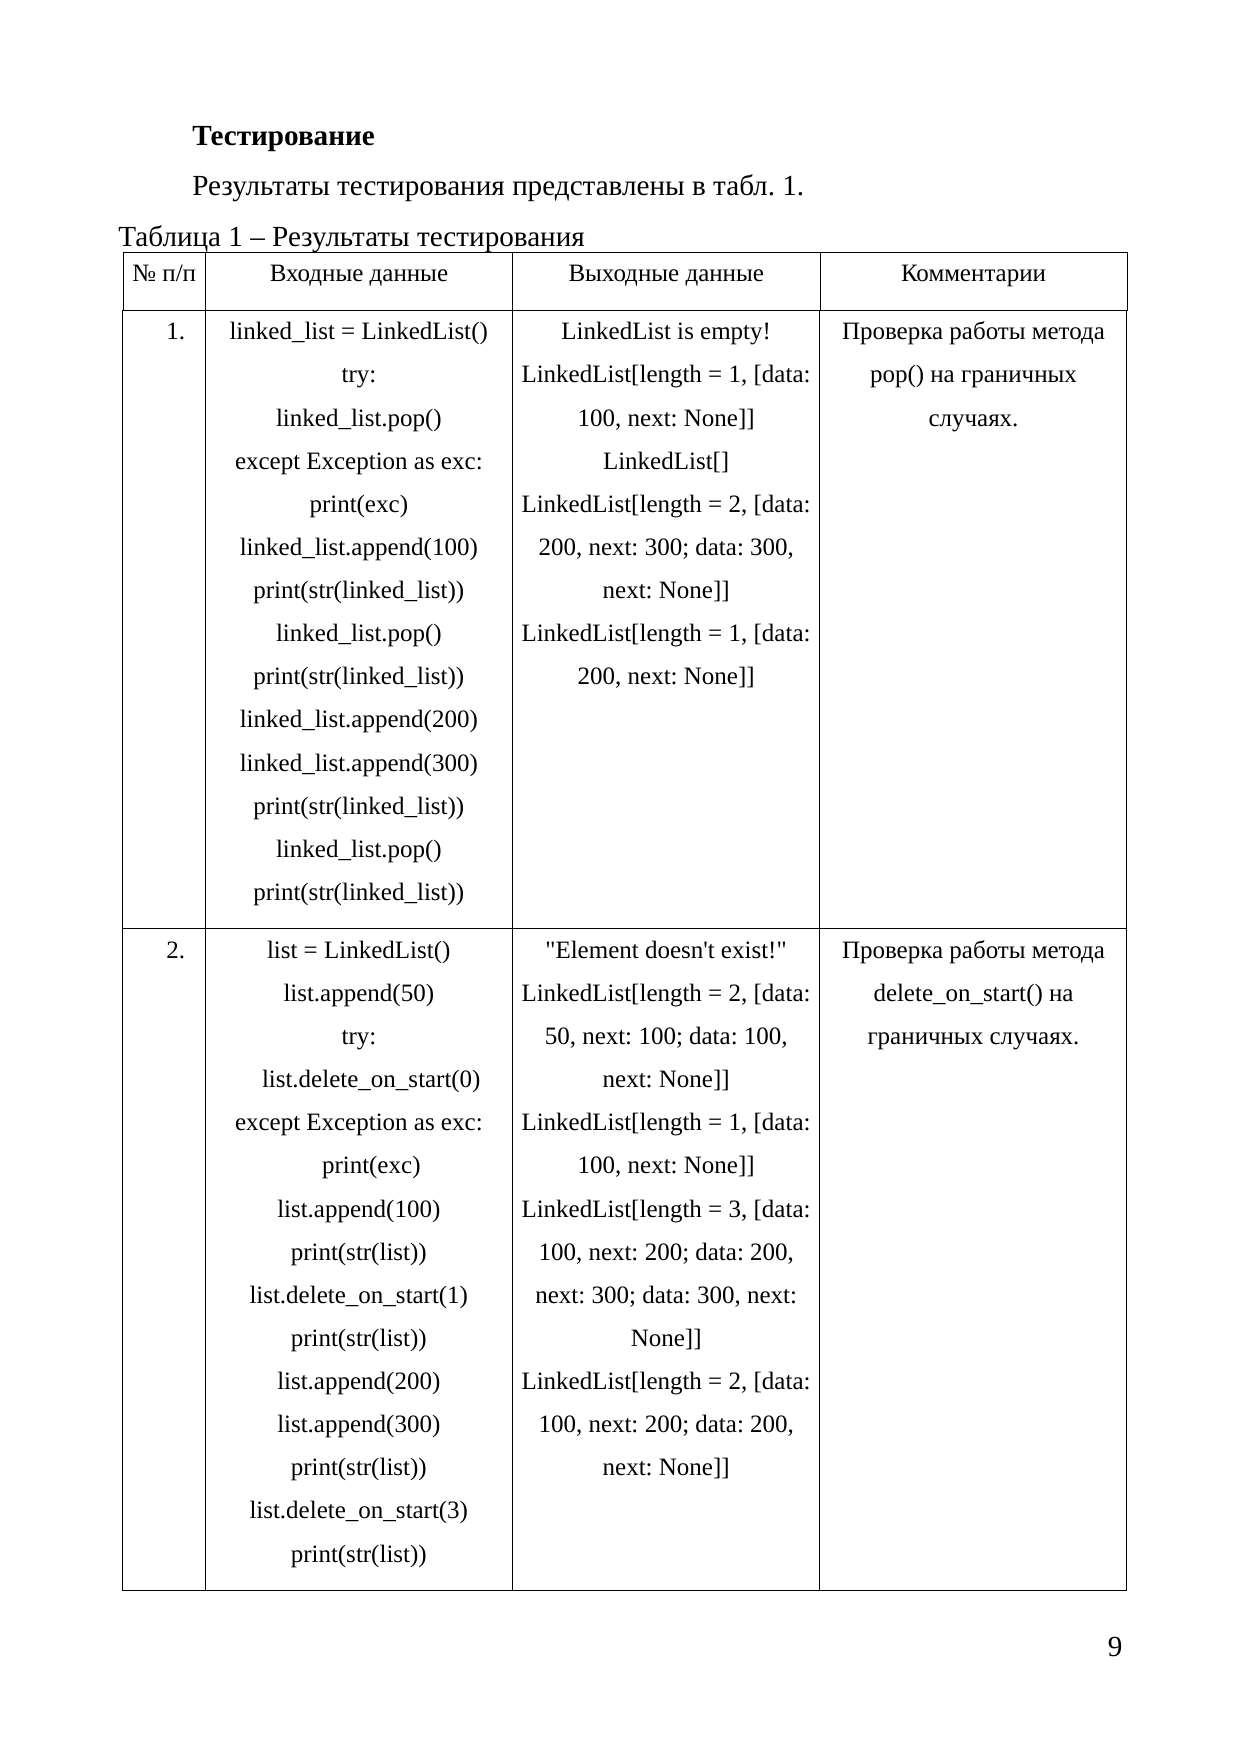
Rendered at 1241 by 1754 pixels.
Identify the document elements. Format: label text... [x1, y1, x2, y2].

table_header № п/п [124, 253, 205, 310]
table_cell LinkedList is empty! LinkedList[length = 1, [data: 100, next: None]] LinkedList[] LinkedList[length = 2, [data: 200, next: 300; data: 300, next: None]] LinkedList[length = 1, [data: 200, next: None]] [513, 311, 819, 928]
table_cell Проверка работы метода delete_on_start() на граничных случаях. [820, 929, 1126, 1590]
subtitle Тестирование [118, 118, 1122, 152]
text Результаты тестирования представлены в табл. 1. [118, 168, 1122, 202]
table_cell list = LinkedList() list.append(50) try: list.delete_on_start(0) except Exception as exc: print(exc) list.append(100) print(str(list)) list.delete_on_start(1) print(str(list)) list.append(200) list.append(300) print(str(list)) list.delete_on_start(3) print(str(list)) [206, 929, 512, 1590]
table_header Выходные данные [513, 253, 820, 310]
table_cell [123, 929, 205, 1590]
table_cell linked_list = LinkedList() try: linked_list.pop() except Exception as exc: print(exc) linked_list.append(100) print(str(linked_list)) linked_list.pop() print(str(linked_list)) linked_list.append(200) linked_list.append(300) print(str(linked_list)) linked_list.pop() print(str(linked_list)) [206, 311, 512, 928]
text Таблица 1 – Результаты тестирования [118, 219, 1122, 252]
table_header Входные данные [206, 253, 512, 310]
table_cell Проверка работы метода pop() на граничных случаях. [820, 311, 1126, 928]
table_header Комментарии [821, 253, 1127, 310]
table_cell "Element doesn't exist!" LinkedList[length = 2, [data: 50, next: 100; data: 100, next: None]] LinkedList[length = 1, [data: 100, next: None]] LinkedList[length = 3, [data: 100, next: 200; data: 200, next: 300; data: 300, next: None]] LinkedList[length = 2, [data: 100, next: 200; data: 200, next: None]] [513, 929, 819, 1590]
table_cell [123, 311, 205, 928]
